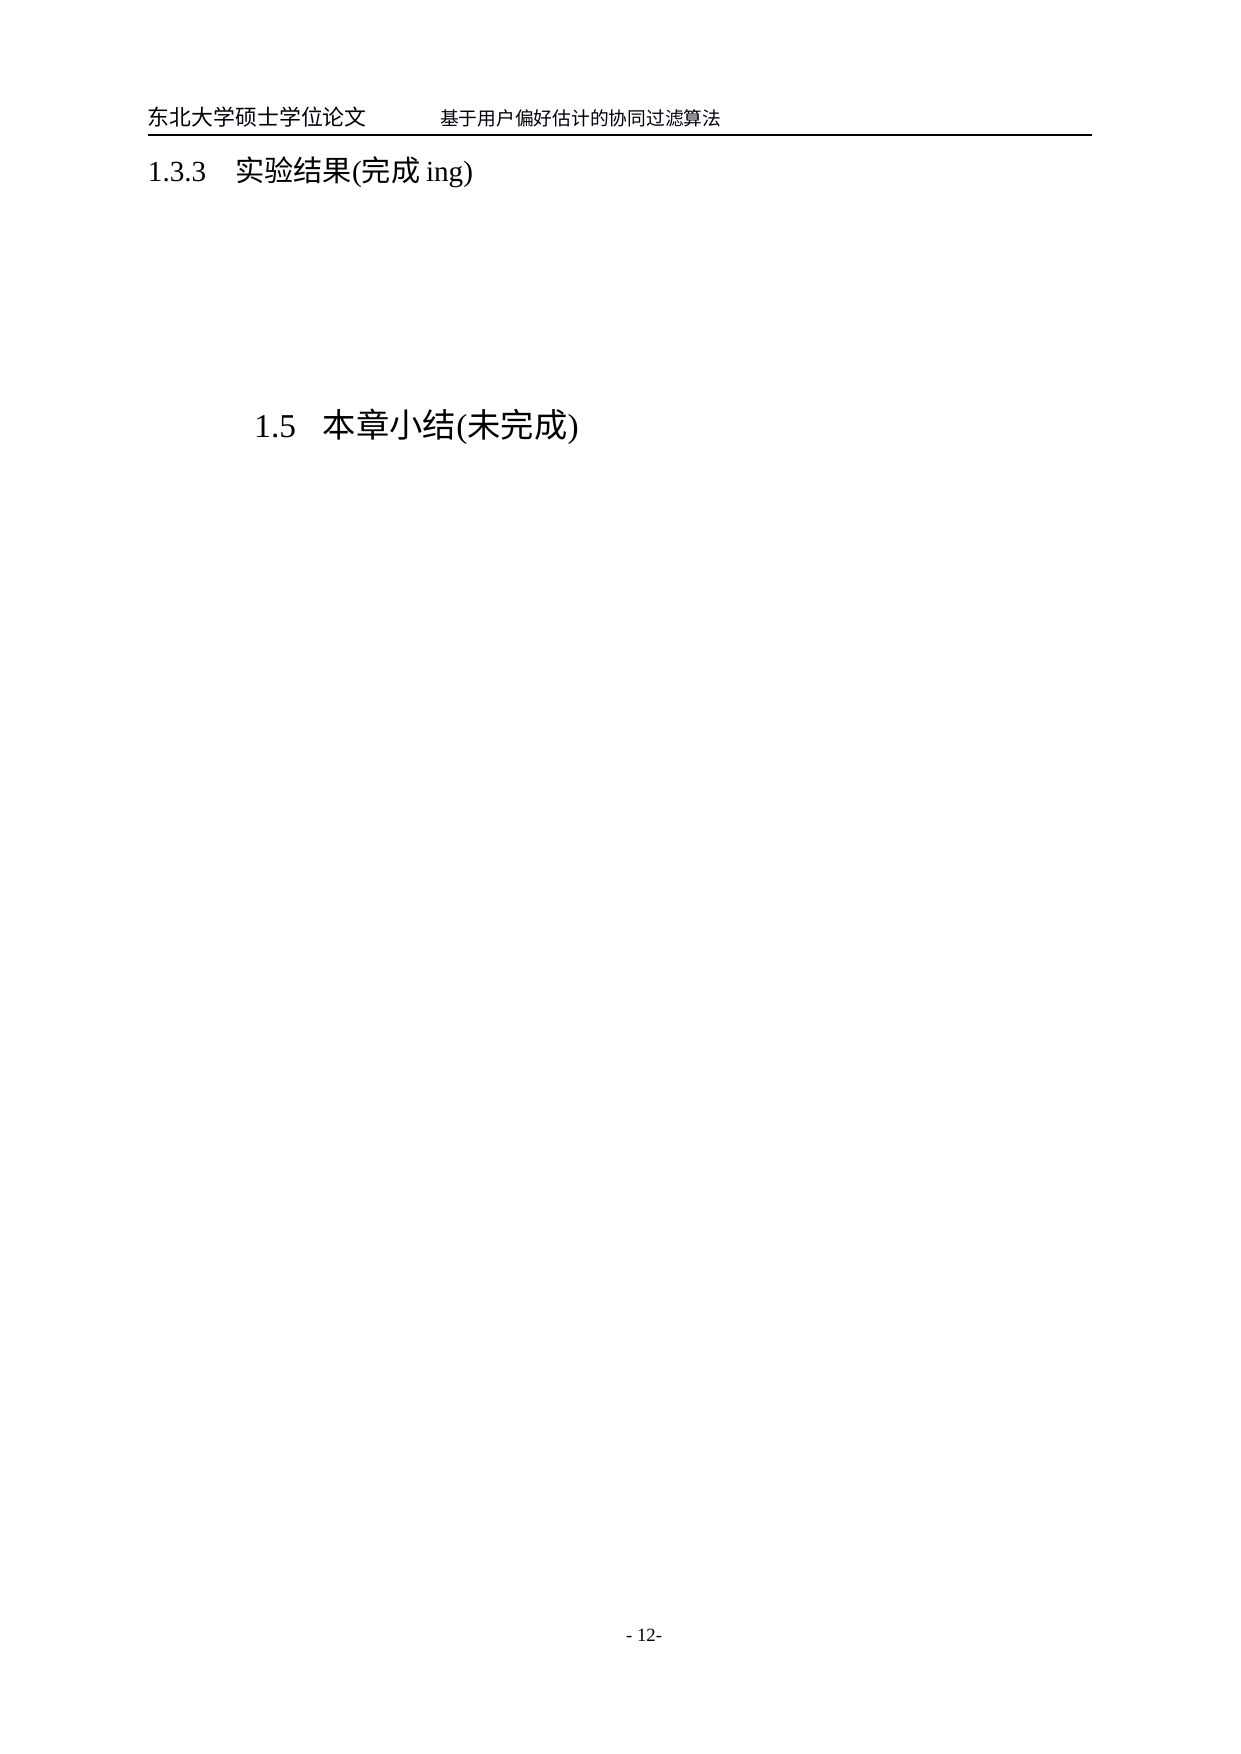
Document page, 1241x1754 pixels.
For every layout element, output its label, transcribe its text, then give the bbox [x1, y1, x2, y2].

subtitle 本章小结(未完成) [207, 398, 1092, 447]
subtitle 实验结果(完成ing) [148, 148, 1092, 190]
